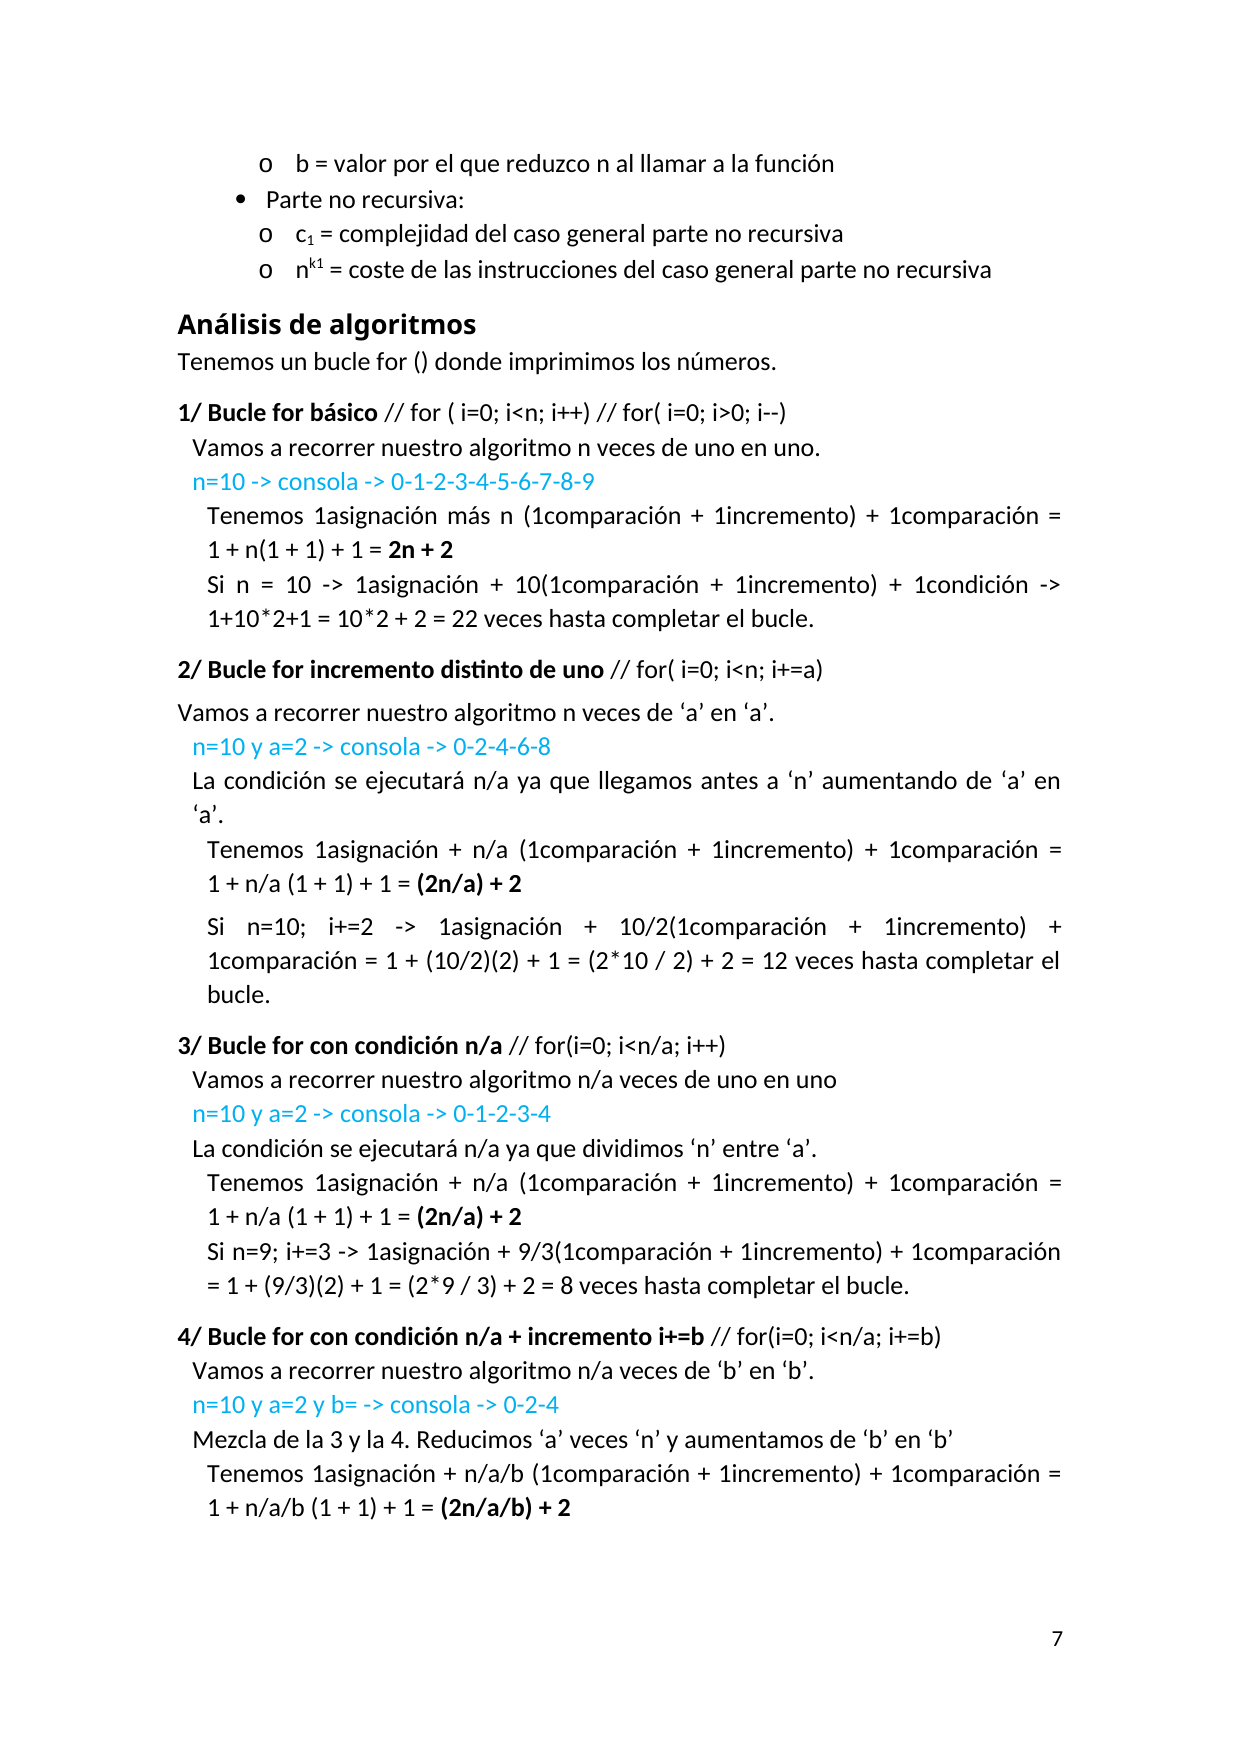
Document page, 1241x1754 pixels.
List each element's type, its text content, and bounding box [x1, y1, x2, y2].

text Tenemos un bucle for () donde imprimimos los números. [177, 346, 1063, 377]
list c1 = complejidad del caso general parte no recursiva [258, 218, 1063, 251]
subtitle Análisis de algoritmos [177, 306, 1063, 343]
list Parte no recursiva: [236, 183, 1063, 215]
list b = valor por el que reduzco n al llamar a la función [258, 148, 1063, 181]
text Tenemos 1asignación + n/a/b (1comparación + 1incremento) + 1comparación = 1 + n/a/b (1 + 1) + 1 = (2n/a/b) + 2 [207, 1457, 1063, 1523]
text Tenemos 1asignación más n (1comparación + 1incremento) + 1comparación = 1 + n(1 + 1) + 1 = 2n + 2 [207, 499, 1063, 565]
text n=10 -> consola -> 0-1-2-3-4-5-6-7-8-9 [192, 465, 1063, 497]
list nk1 = coste de las instrucciones del caso general parte no recursiva [258, 253, 1063, 286]
text Si n=9; i+=3 -> 1asignación + 9/3(1comparación + 1incremento) + 1comparación = 1 + (9/3)(2) + 1 = (2*9 / 3) + 2 = 8 veces hasta completar el bucle. [207, 1235, 1063, 1301]
text n=10 y a=2 -> consola -> 0-1-2-3-4 [192, 1098, 1063, 1129]
text Vamos a recorrer nuestro algoritmo n veces de uno en uno. [192, 431, 1063, 462]
text Si n = 10 -> 1asignación + 10(1comparación + 1incremento) + 1condición -> 1+10*2+1 = 10*2 + 2 = 22 veces hasta completar el bucle. [207, 568, 1063, 634]
text Tenemos 1asignación + n/a (1comparación + 1incremento) + 1comparación = 1 + n/a (1 + 1) + 1 = (2n/a) + 2 [207, 833, 1063, 899]
text Vamos a recorrer nuestro algoritmo n/a veces de ‘b’ en ‘b’. [192, 1354, 1063, 1386]
text Tenemos 1asignación + n/a (1comparación + 1incremento) + 1comparación = 1 + n/a (1 + 1) + 1 = (2n/a) + 2 [207, 1166, 1063, 1232]
text 4/ Bucle for con condición n/a + incremento i+=b // for(i=0; i<n/a; i+=b) [177, 1320, 1063, 1352]
text 2/ Bucle for incremento distinto de uno // for( i=0; i<n; i+=a) [177, 653, 1063, 685]
text Si n=10; i+=2 -> 1asignación + 10/2(1comparación + 1incremento) + 1comparación = 1 + (10/2)(2) + 1 = (2*10 / 2) + 2 = 12 veces hasta completar el bucle. [207, 909, 1063, 1010]
text Vamos a recorrer nuestro algoritmo n veces de ‘a’ en ‘a’. [177, 696, 1063, 727]
text Mezcla de la 3 y la 4. Reducimos ‘a’ veces ‘n’ y aumentamos de ‘b’ en ‘b’ [192, 1423, 1063, 1454]
text 3/ Bucle for con condición n/a // for(i=0; i<n/a; i++) [177, 1029, 1063, 1061]
text 1/ Bucle for básico // for ( i=0; i<n; i++) // for( i=0; i>0; i--) [177, 396, 1063, 428]
text n=10 y a=2 y b= -> consola -> 0-2-4 [192, 1388, 1063, 1420]
text n=10 y a=2 -> consola -> 0-2-4-6-8 [192, 730, 1063, 762]
text Vamos a recorrer nuestro algoritmo n/a veces de uno en uno [192, 1063, 1063, 1095]
text La condición se ejecutará n/a ya que dividimos ‘n’ entre ‘a’. [192, 1132, 1063, 1164]
text La condición se ejecutará n/a ya que llegamos antes a ‘n’ aumentando de ‘a’ en ‘a’. [192, 764, 1063, 830]
